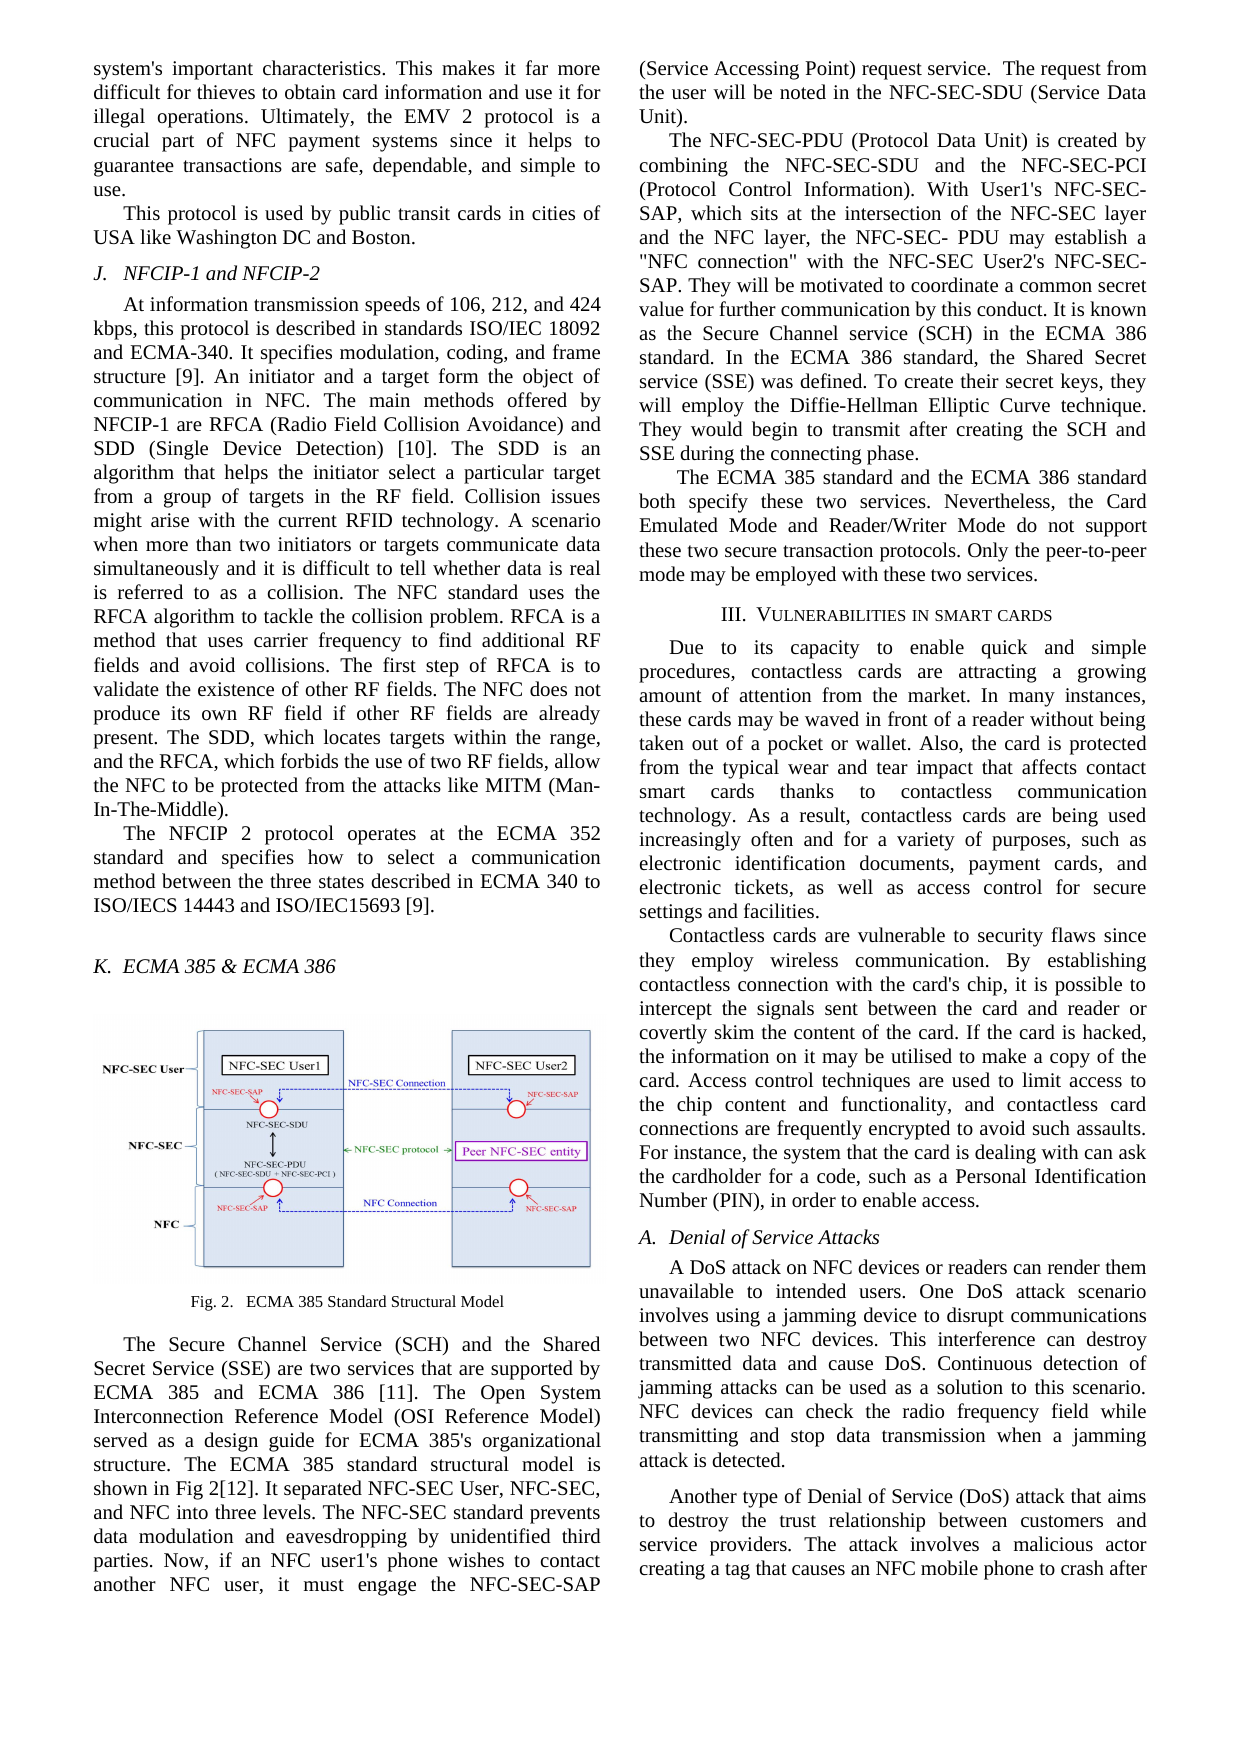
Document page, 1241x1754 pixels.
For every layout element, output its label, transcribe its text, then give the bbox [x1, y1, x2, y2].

text ECMA 385 Standard Structural Model [93, 1291, 601, 1311]
text Contactless cards are vulnerable to security flaws since they employ wireless communication. By establishing contactless connection with the card's chip, it is possible to intercept the signals sent between the card and reader or covertly skim the content of the card. If the card is hacked, the information on it may be utilised to make a copy of the card. Access control techniques are used to limit access to the chip content and functionality, and contactless card connections are frequently encrypted to avoid such assaults. For instance, the system that the card is dealing with can ask the cardholder for a code, such as a Personal Identification Number (PIN), in order to enable access. [639, 923, 1147, 1212]
text The Secure Channel Service (SCH) and the Shared Secret Service (SSE) are two services that are supported by ECMA 385 and ECMA 386 [11]. The Open System Interconnection Reference Model (OSI Reference Model) served as a design guide for ECMA 385's organizational structure. The ECMA 385 standard structural model is shown in Fig 2[12]. It separated NFC-SEC User, NFC-SEC, and NFC into three levels. The NFC-SEC standard prevents data modulation and eavesdropping by unidentified third parties. Now, if an NFC user1's phone wishes to contact another NFC user, it must engage the NFC-SEC-SAP (Service Accessing Point) request service. The request from the user will be noted in the NFC-SEC-SDU (Service Data Unit). [93, 1331, 601, 1596]
subtitle NFCIP-1 and NFCIP-2 [93, 261, 601, 285]
subtitle Vulnerabilities in smart cards [639, 602, 1147, 626]
subtitle ECMA 385 & ECMA 386 [93, 954, 582, 978]
picture [93, 1014, 607, 1284]
text The NFC-SEC-PDU (Protocol Data Unit) is created by combining the NFC-SEC-SDU and the NFC-SEC-PCI (Protocol Control Information). With User1's NFC-SEC- SAP, which sits at the intersection of the NFC-SEC layer and the NFC layer, the NFC-SEC- PDU may establish a "NFC connection" with the NFC-SEC User2's NFC-SEC-SAP. They will be motivated to coordinate a common secret value for further communication by this conduct. It is known as the Secure Channel service (SCH) in the ECMA 386 standard. In the ECMA 386 standard, the Shared Secret service (SSE) was defined. To create their secret keys, they will employ the Diffie-Hellman Elliptic Curve technique. They would begin to transmit after creating the SCH and SSE during the connecting phase. [639, 128, 1147, 465]
text Due to its capacity to enable quick and simple procedures, contactless cards are attracting a growing amount of attention from the market. In many instances, these cards may be waved in front of a reader without being taken out of a pocket or wallet. Also, the card is protected from the typical wear and tear impact that affects contact smart cards thanks to contactless communication technology. As a result, contactless cards are being used increasingly often and for a variety of purposes, such as electronic identification documents, payment cards, and electronic tickets, as well as access control for secure settings and facilities. [639, 635, 1147, 923]
text This protocol is used by public transit cards in cities of USA like Washington DC and Boston. [93, 201, 601, 249]
text A DoS attack on NFC devices or readers can render them unavailable to intended users. One DoS attack scenario involves using a jamming device to disrupt communications between two NFC devices. This interference can destroy transmitted data and cause DoS. Continuous detection of jamming attacks can be used as a solution to this scenario. NFC devices can check the radio frequency field while transmitting and stop data transmission when a jamming attack is detected. [639, 1255, 1147, 1472]
text At information transmission speeds of 106, 212, and 424 kbps, this protocol is described in standards ISO/IEC 18092 and ECMA-340. It specifies modulation, coding, and frame structure [9]. An initiator and a target form the object of communication in NFC. The main methods offered by NFCIP-1 are RFCA (Radio Field Collision Avoidance) and SDD (Single Device Detection) [10]. The SDD is an algorithm that helps the initiator select a particular target from a group of targets in the RF field. Collision issues might arise with the current RFID technology. A scenario when more than two initiators or targets communicate data simultaneously and it is difficult to tell whether data is real is referred to as a collision. The NFC standard uses the RFCA algorithm to tackle the collision problem. RFCA is a method that uses carrier frequency to find additional RF fields and avoid collisions. The first step of RFCA is to validate the existence of other RF fields. The NFC does not produce its own RF field if other RF fields are already present. The SDD, which locates targets within the range, and the RFCA, which forbids the use of two RF fields, allow the NFC to be protected from the attacks like MITM (Man-In-The-Middle). [93, 292, 601, 821]
text The ECMA 385 standard and the ECMA 386 standard both specify these two services. Nevertheless, the Card Emulated Mode and Reader/Writer Mode do not support these two secure transaction protocols. Only the peer-to-peer mode may be employed with these two services. [639, 465, 1147, 586]
subtitle Denial of Service Attacks [639, 1225, 1147, 1249]
text The NFCIP 2 protocol operates at the ECMA 352 standard and specifies how to select a communication method between the three states described in ECMA 340 to ISO/IECS 14443 and ISO/IEC15693 [9]. [93, 821, 601, 917]
